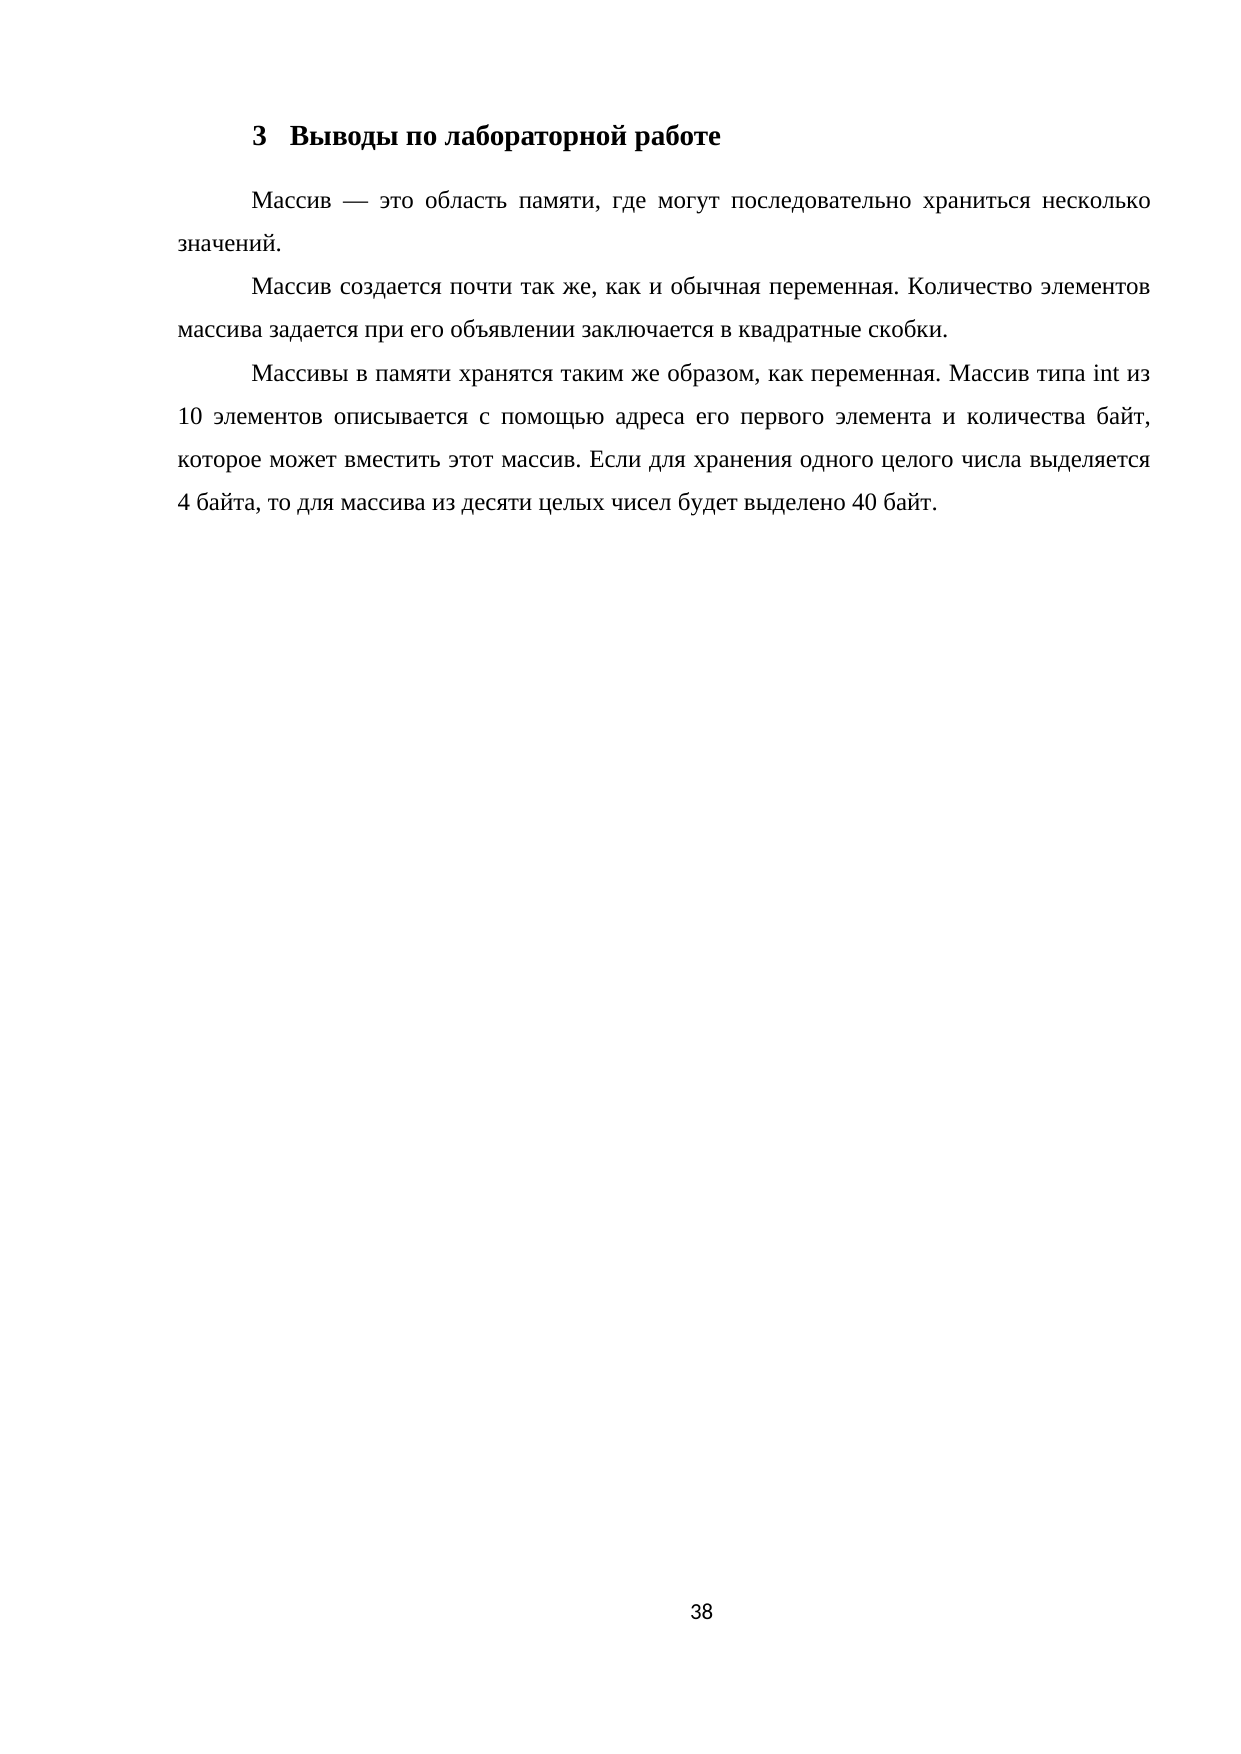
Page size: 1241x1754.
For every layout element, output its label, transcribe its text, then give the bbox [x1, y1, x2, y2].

text Массив — это область памяти, где могут последовательно храниться несколько значений. [177, 185, 1152, 257]
text Массив создается почти так же, как и обычная переменная. Количество элементов массива задается при его объявлении заключается в квадратные скобки. [177, 271, 1152, 343]
text Массивы в памяти хранятся таким же образом, как переменная. Массив типа int из 10 элементов описывается с помощью адреса его первого элемента и количества байт, которое может вместить этот массив. Если для хранения одного целого числа выделяется 4 байта, то для массива из десяти целых чисел будет выделено 40 байт. [177, 358, 1152, 516]
text Выводы по лабораторной работе [252, 118, 1152, 152]
